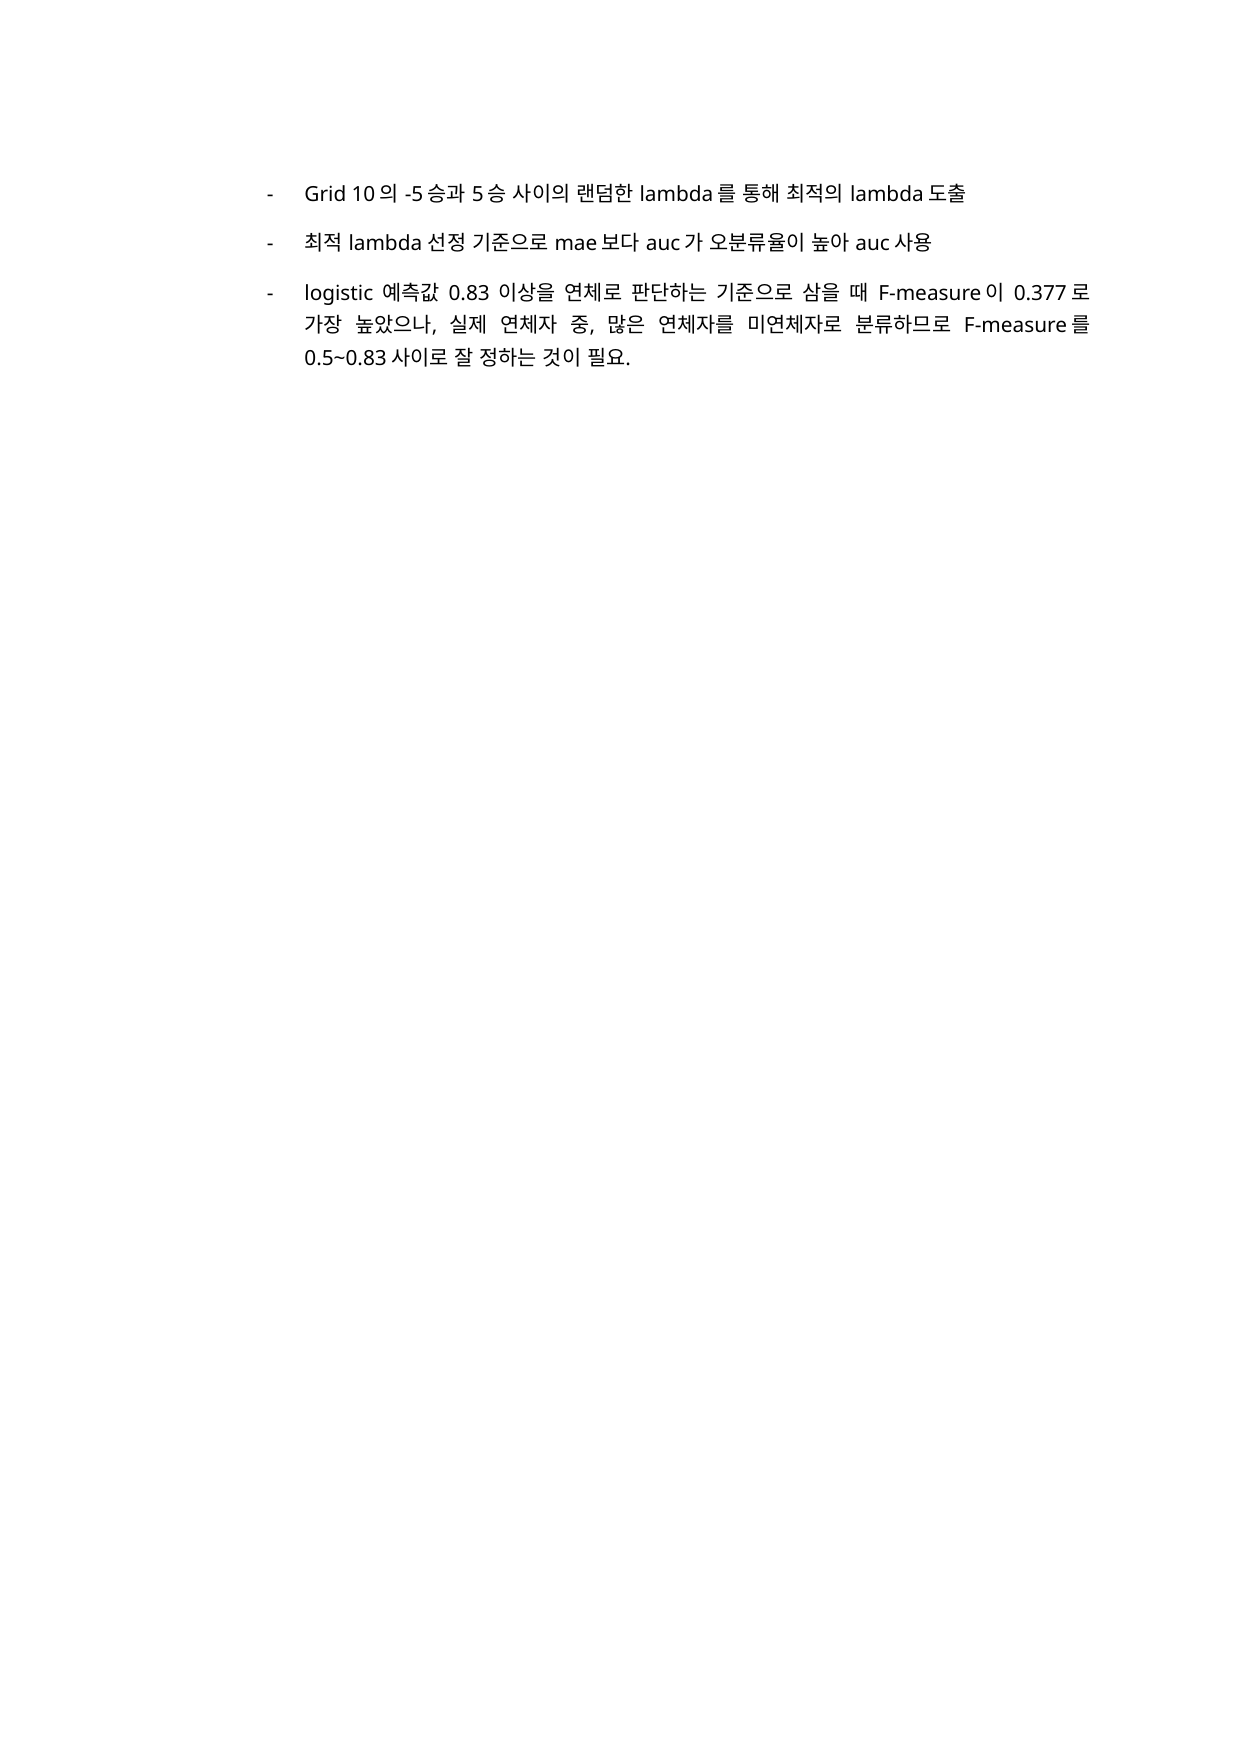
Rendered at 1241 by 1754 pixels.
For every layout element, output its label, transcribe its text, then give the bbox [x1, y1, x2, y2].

list Grid 10의 -5승과 5승 사이의 랜덤한 lambda를 통해 최적의 lambda도출 [267, 177, 1090, 207]
list logistic 예측값 0.83 이상을 연체로 판단하는 기준으로 삼을 때 F-measure이 0.377로 가장 높았으나, 실제 연체자 중, 많은 연체자를 미연체자로 분류하므로 F-measure를 0.5~0.83사이로 잘 정하는 것이 필요. [267, 276, 1090, 372]
list 최적 lambda 선정 기준으로 mae보다 auc가 오분류율이 높아 auc사용 [267, 227, 1090, 257]
